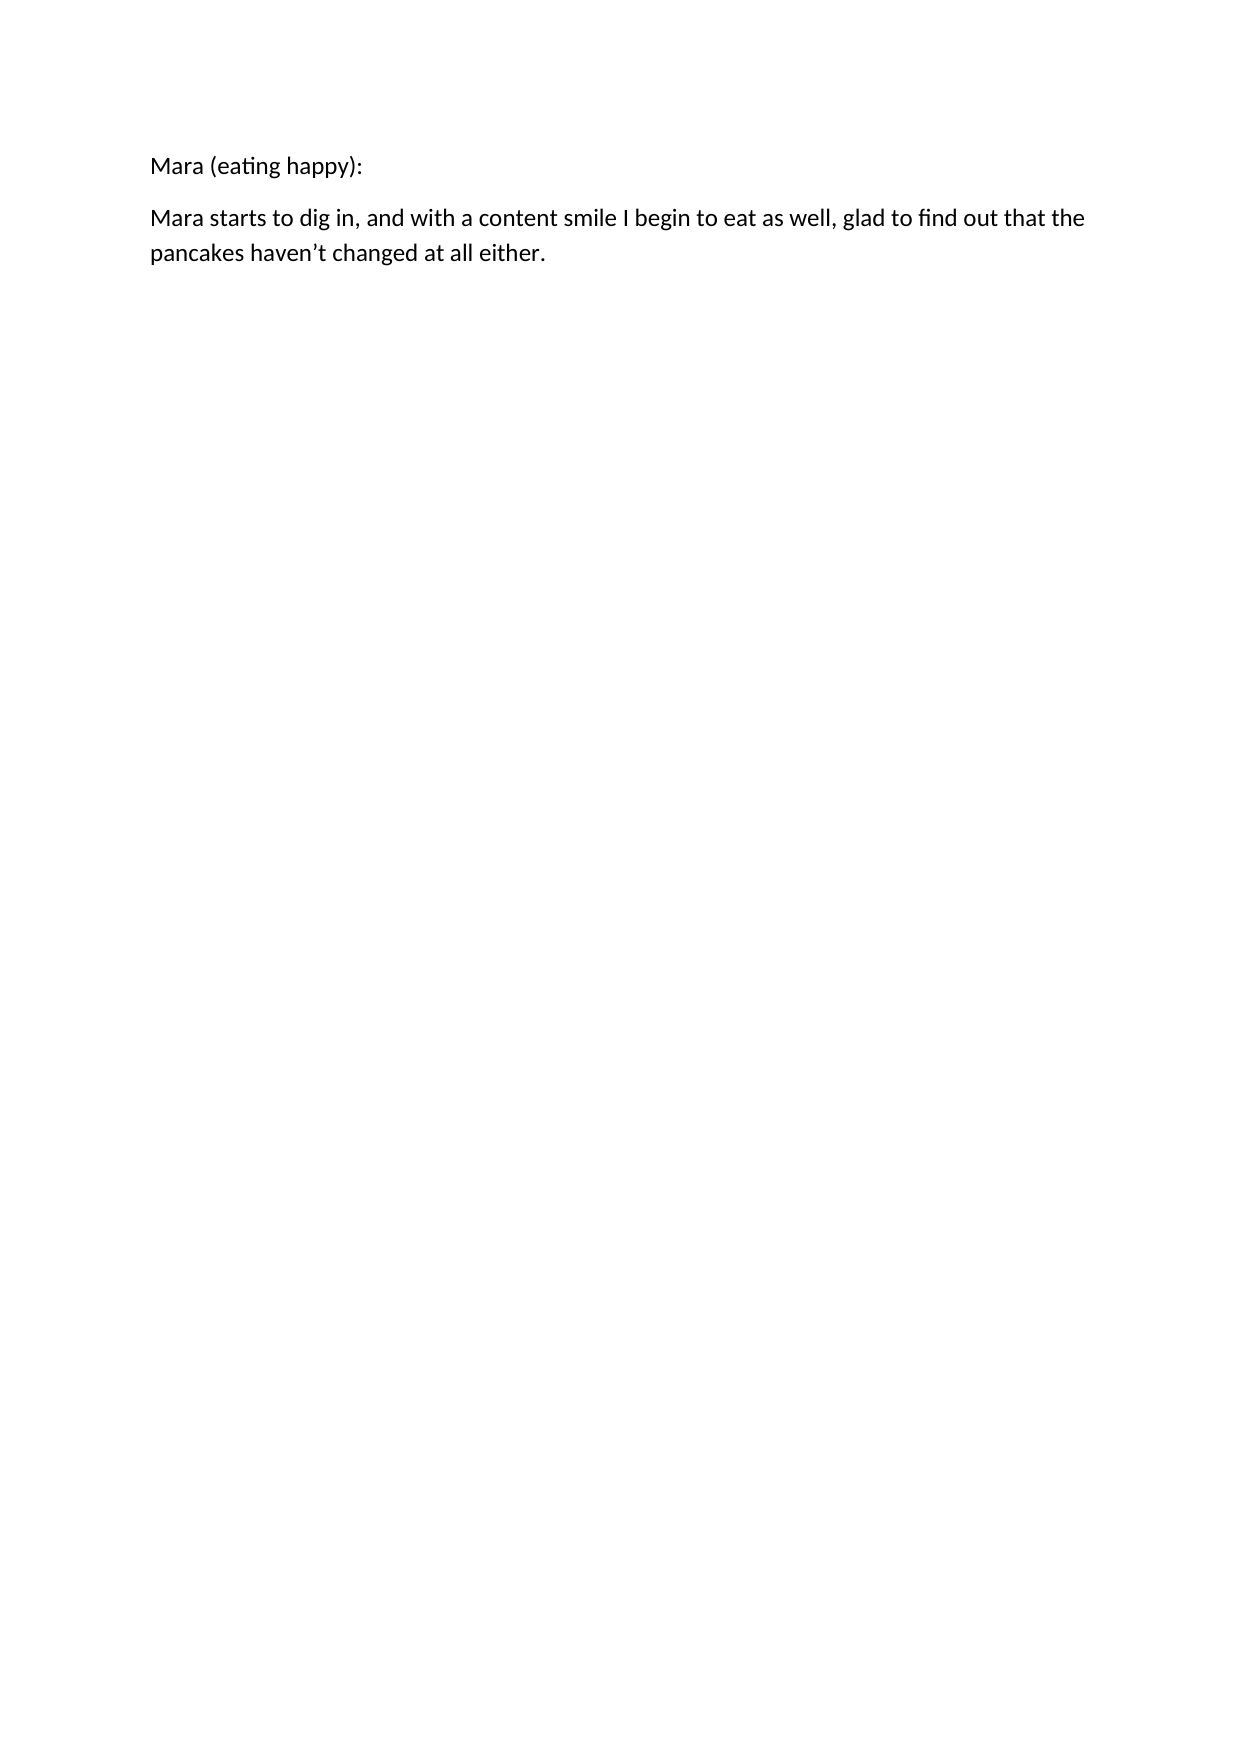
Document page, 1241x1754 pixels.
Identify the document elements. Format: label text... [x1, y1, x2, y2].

text Mara starts to dig in, and with a content smile I begin to eat as well, glad to find out that the pancakes haven’t changed at all either. [150, 202, 1090, 267]
text Mara (eating happy): [150, 150, 1090, 181]
